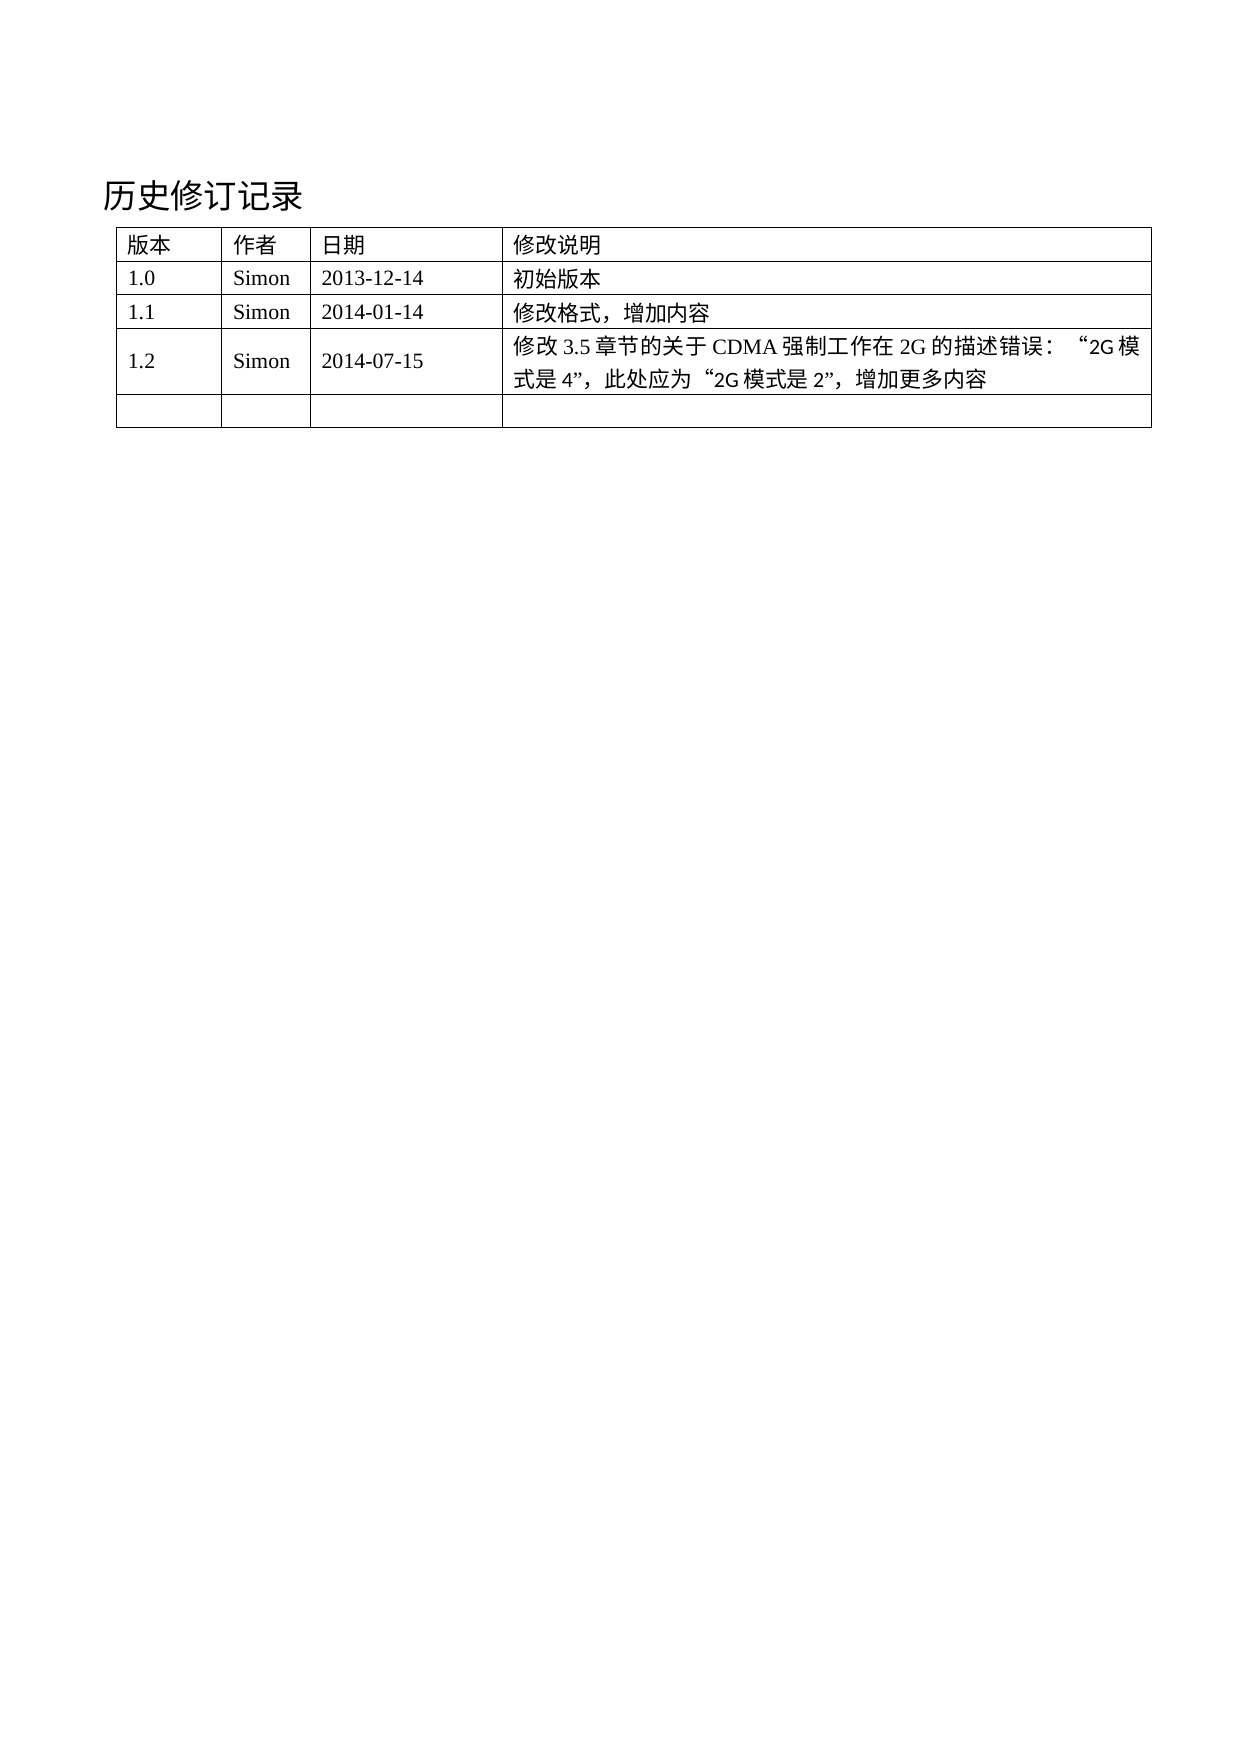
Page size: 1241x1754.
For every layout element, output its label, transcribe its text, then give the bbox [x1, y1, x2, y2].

table_cell 1.0 [117, 262, 221, 294]
table_cell 1.1 [117, 295, 221, 328]
table_cell 初始版本 [503, 262, 1151, 294]
table_cell 修改3.5章节的关于CDMA强制工作在2G的描述错误：“2G模式是4”，此处应为“2G模式是2”，增加更多内容 [503, 329, 1151, 394]
table_header 版本 [117, 228, 221, 261]
table_cell Simon [222, 295, 310, 328]
table_cell [311, 395, 502, 427]
table_header 修改说明 [503, 228, 1151, 261]
table_cell 2014-01-14 [311, 295, 502, 328]
table_cell 修改格式，增加内容 [503, 295, 1151, 328]
table_cell 2013-12-14 [311, 262, 502, 294]
table_cell [503, 395, 1151, 427]
table_cell [222, 395, 310, 427]
table_header 日期 [311, 228, 502, 261]
table_cell Simon [222, 329, 310, 394]
table_cell [117, 395, 221, 427]
table_cell 1.2 [117, 329, 221, 394]
table_header 作者 [222, 228, 310, 261]
table_cell 2014-07-15 [311, 329, 502, 394]
table_cell Simon [222, 262, 310, 294]
text 历史修订记录 [103, 162, 1152, 227]
